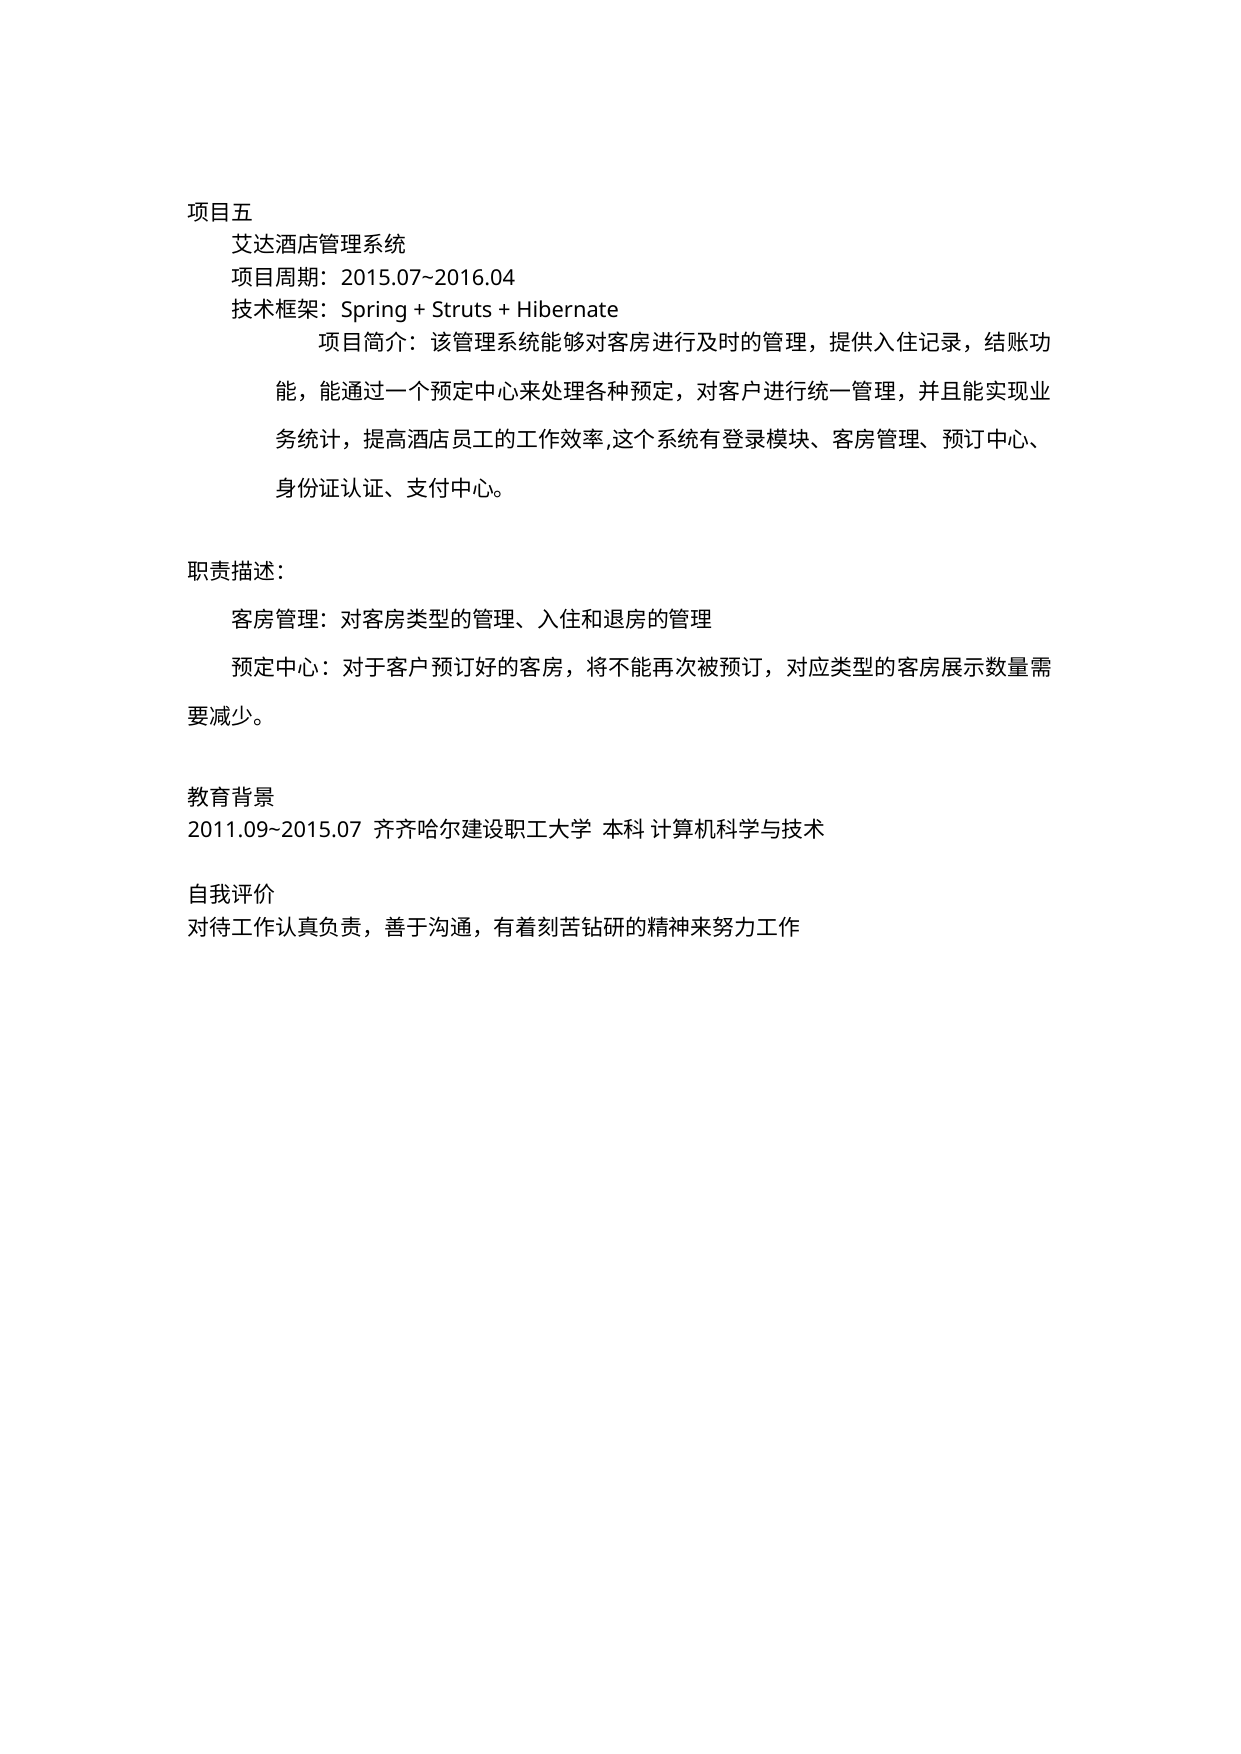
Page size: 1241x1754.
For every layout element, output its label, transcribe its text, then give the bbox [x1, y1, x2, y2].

text 技术框架：Spring + Struts + Hibernate [187, 292, 1053, 324]
text 项目五 [187, 194, 1053, 227]
text 自我评价 [187, 877, 1053, 909]
text 对待工作认真负责，善于沟通，有着刻苦钻研的精神来努力工作 [187, 909, 1053, 942]
text 2011.09~2015.07 齐齐哈尔建设职工大学 本科 计算机科学与技术 [187, 812, 1053, 844]
text 教育背景 [187, 779, 1053, 812]
text 预定中心：对于客户预订好的客房，将不能再次被预订，对应类型的客房展示数量需要减少。 [187, 650, 1053, 731]
text 职责描述： [187, 553, 1053, 586]
text 客房管理：对客房类型的管理、入住和退房的管理 [187, 602, 1053, 634]
text 项目简介：该管理系统能够对客房进行及时的管理，提供入住记录，结账功能，能通过一个预定中心来处理各种预定，对客户进行统一管理，并且能实现业务统计，提高酒店员工的工作效率,这个系统有登录模块、客房管理、预订中心、身份证认证、支付中心。 [275, 324, 1053, 503]
text 项目周期：2015.07~2016.04 [187, 259, 1053, 292]
text 艾达酒店管理系统 [187, 227, 1053, 259]
